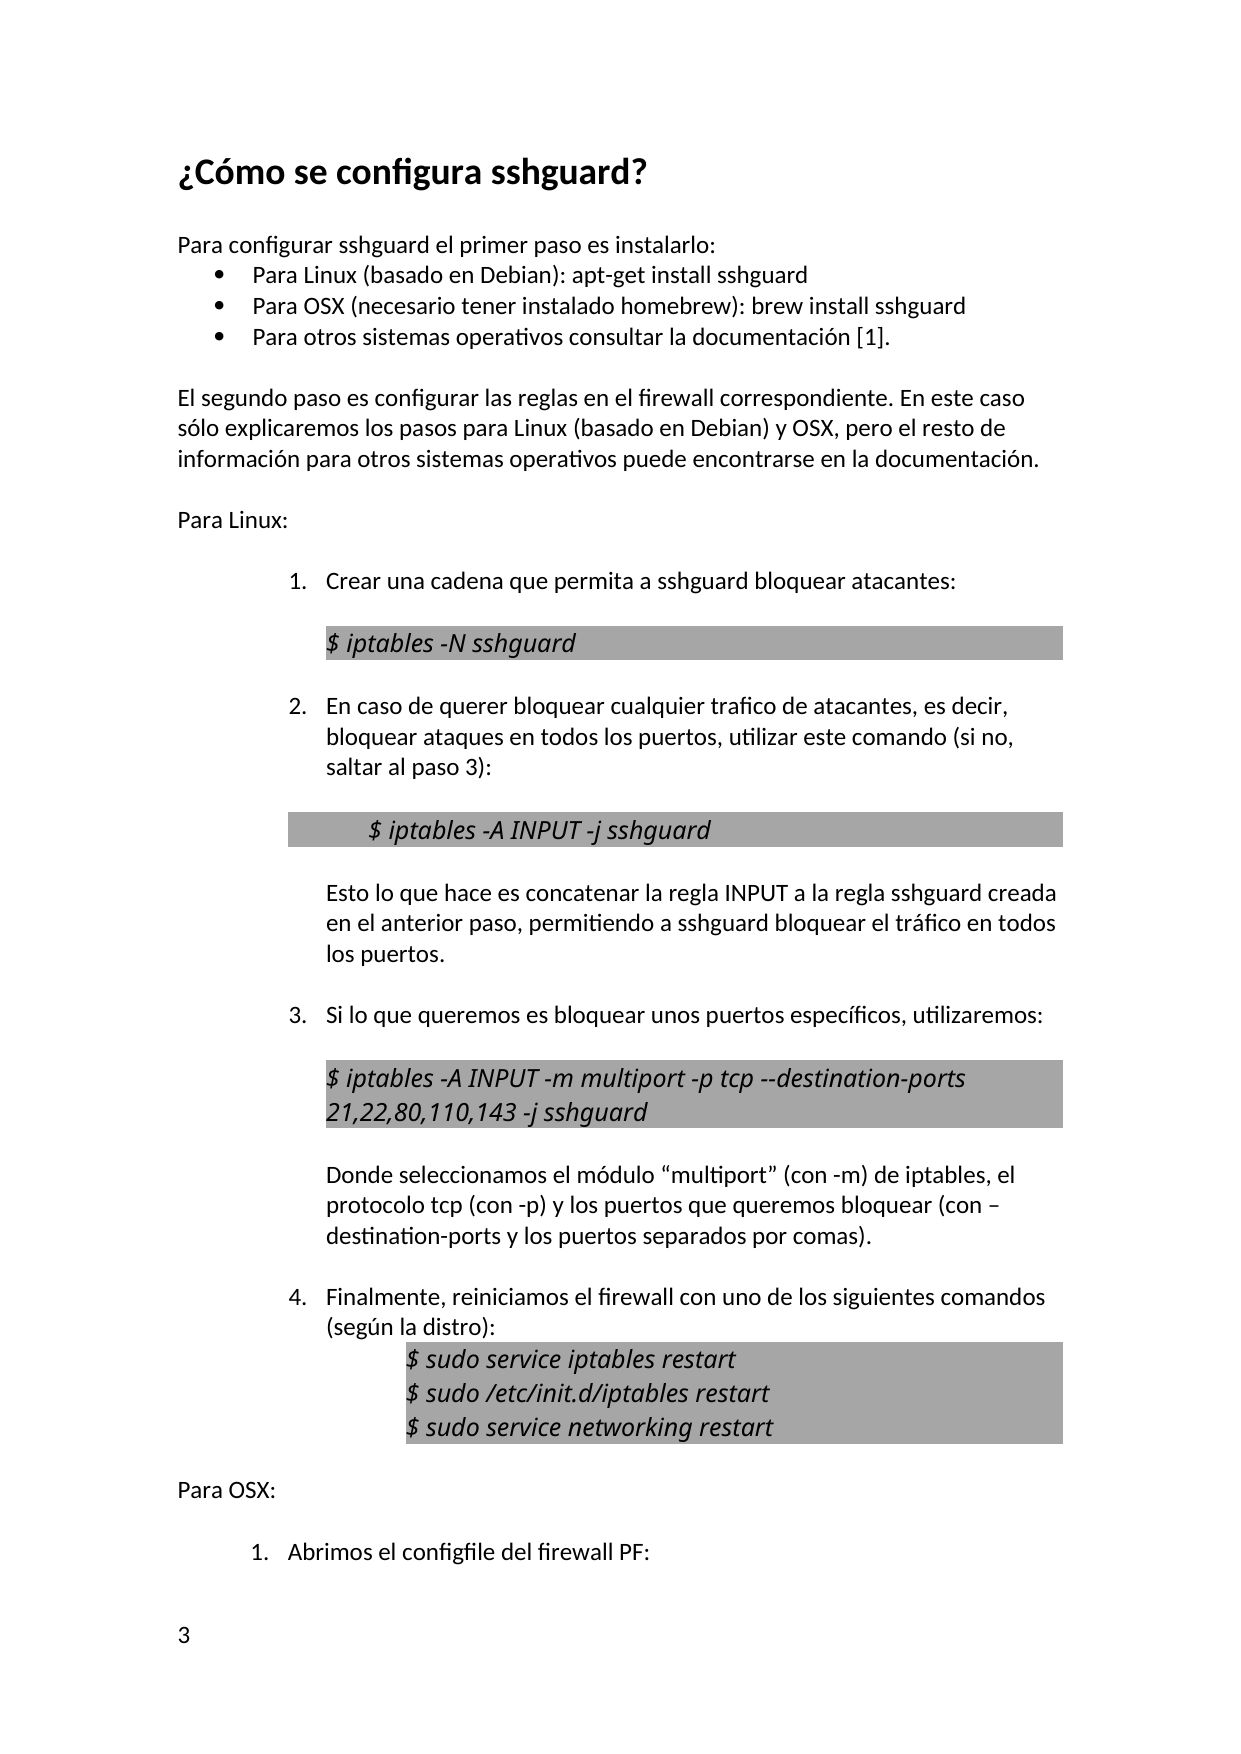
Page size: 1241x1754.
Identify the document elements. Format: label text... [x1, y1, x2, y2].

list En caso de querer bloquear cualquier trafico de atacantes, es decir, bloquear ataques en todos los puertos, utilizar este comando (si no, saltar al paso 3): [288, 690, 1063, 782]
list $ iptables -N sshguard [326, 626, 1063, 660]
list Para OSX (necesario tener instalado homebrew): brew install sshguard [215, 290, 1063, 321]
list Para otros sistemas operativos consultar la documentación [1]. [215, 321, 1063, 351]
text $ sudo /etc/init.d/iptables restart [406, 1376, 1063, 1410]
text $ iptables -A INPUT -m multiport -p tcp --destination-ports 21,22,80,110,143 -j sshguard [326, 1060, 1063, 1128]
list Finalmente, reiniciamos el firewall con uno de los siguientes comandos (según la distro): [288, 1281, 1063, 1342]
list Abrimos el configfile del firewall PF: [250, 1536, 1063, 1566]
text $ iptables -A INPUT -j sshguard [288, 812, 1063, 847]
text $ sudo service networking restart [406, 1410, 1063, 1444]
list Para Linux (basado en Debian): apt-get install sshguard [215, 259, 1063, 290]
list Crear una cadena que permita a sshguard bloquear atacantes: [288, 565, 1063, 595]
text $ sudo service iptables restart [406, 1342, 1063, 1376]
text ¿Cómo se configura sshguard? [177, 148, 1063, 193]
list Si lo que queremos es bloquear unos puertos específicos, utilizaremos: [288, 999, 1063, 1030]
text Para Linux: [177, 504, 1063, 534]
list Donde seleccionamos el módulo “multiport” (con -m) de iptables, el protocolo tcp (con -p) y los puertos que queremos bloquear (con –destination-ports y los puertos separados por comas). [326, 1159, 1063, 1250]
text Para configurar sshguard el primer paso es instalarlo: [177, 229, 1063, 259]
text Para OSX: [177, 1475, 1063, 1505]
text El segundo paso es configurar las reglas en el firewall correspondiente. En este caso sólo explicaremos los pasos para Linux (basado en Debian) y OSX, pero el resto de información para otros sistemas operativos puede encontrarse en la documentación. [177, 382, 1063, 473]
list Esto lo que hace es concatenar la regla INPUT a la regla sshguard creada en el anterior paso, permitiendo a sshguard bloquear el tráfico en todos los puertos. [326, 877, 1063, 969]
